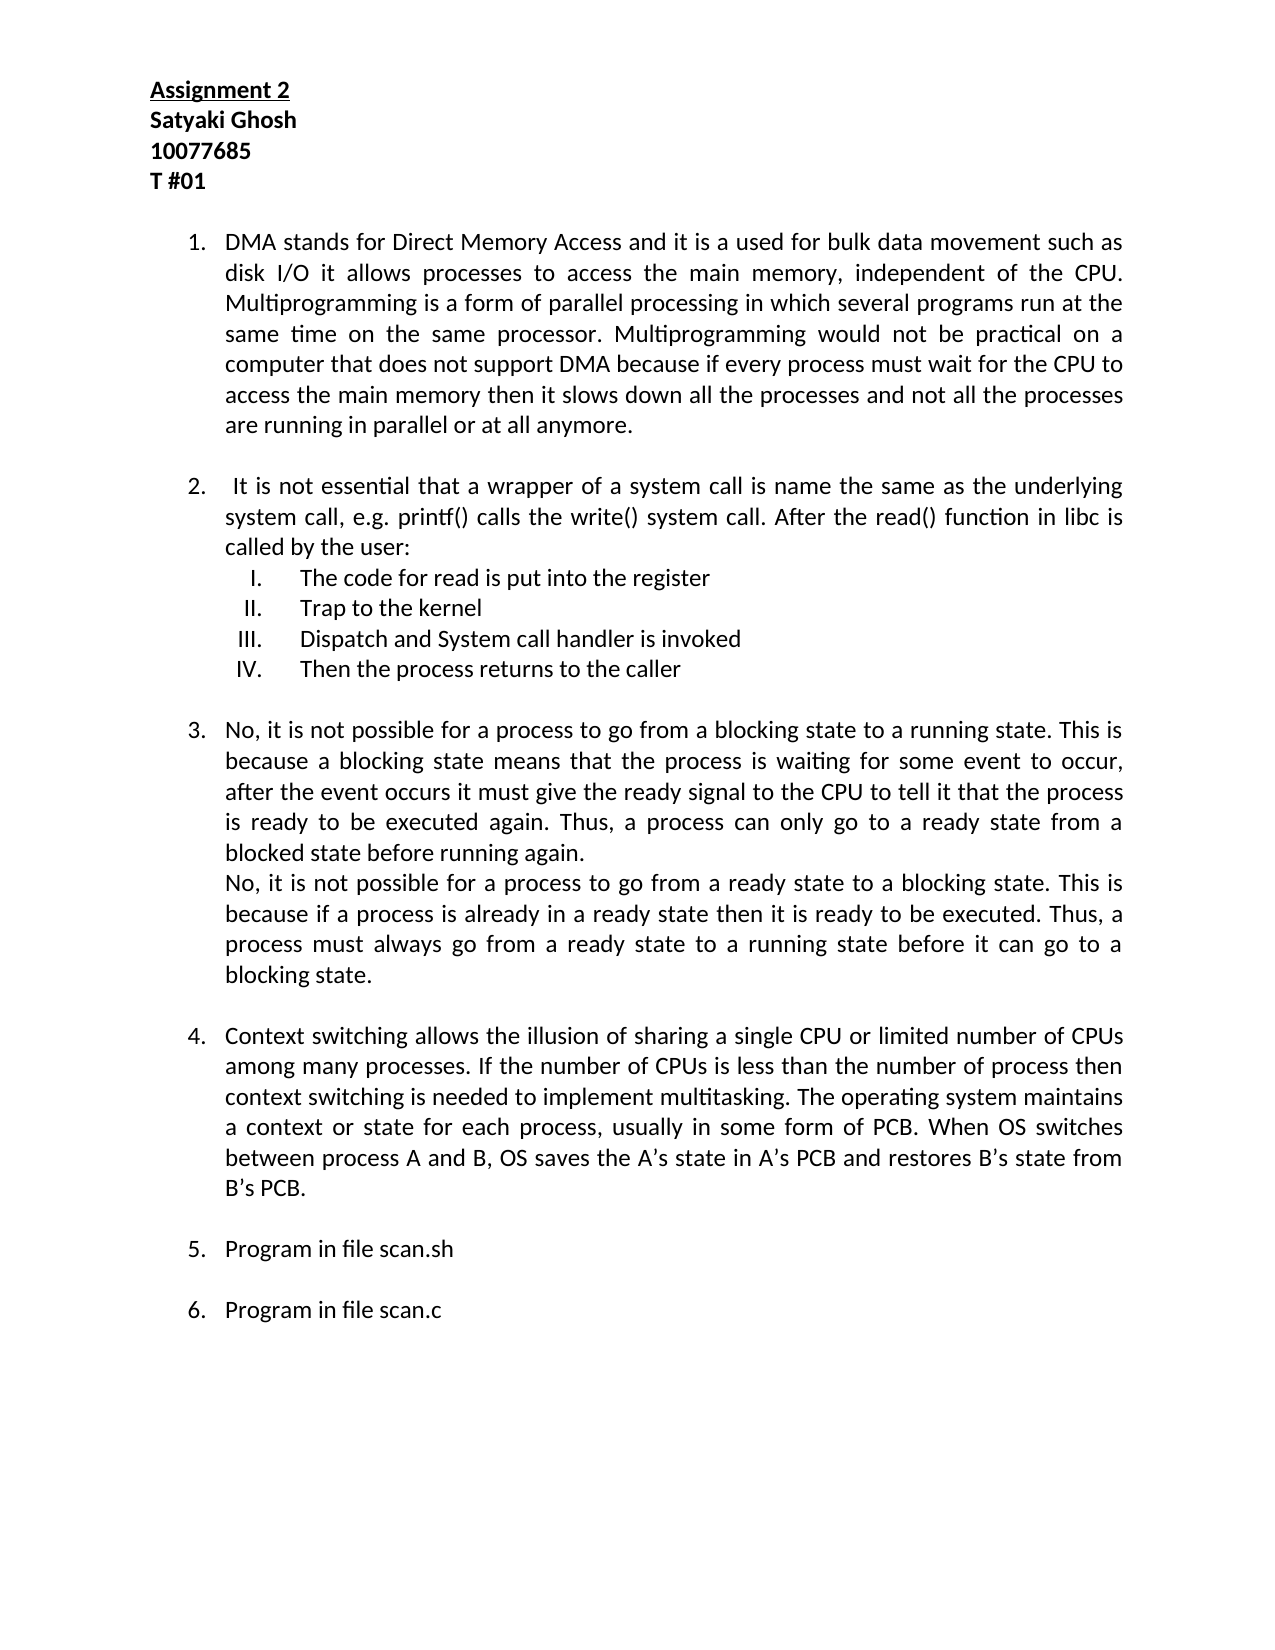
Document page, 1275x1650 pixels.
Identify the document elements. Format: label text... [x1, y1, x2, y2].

list Dispatch and System call handler is invoked [262, 623, 1125, 654]
list Program in file scan.sh [187, 1233, 1125, 1264]
list DMA stands for Direct Memory Access and it is a used for bulk data movement such as disk I/O it allows processes to access the main memory, independent of the CPU. Multiprogramming is a form of parallel processing in which several programs run at the same time on the same processor. Multiprogramming would not be practical on a computer that does not support DMA because if every process must wait for the CPU to access the main memory then it slows down all the processes and not all the processes are running in parallel or at all anymore. [187, 226, 1125, 440]
list Trap to the kernel [262, 593, 1125, 623]
list No, it is not possible for a process to go from a blocking state to a running state. This is because a blocking state means that the process is waiting for some event to occur, after the event occurs it must give the ready signal to the CPU to tell it that the process is ready to be executed again. Thus, a process can only go to a ready state from a blocked state before running again. [187, 715, 1125, 867]
list Context switching allows the illusion of sharing a single CPU or limited number of CPUs among many processes. If the number of CPUs is less than the number of process then context switching is needed to implement multitasking. The operating system maintains a context or state for each process, usually in some form of PCB. When OS switches between process A and B, OS saves the A’s state in A’s PCB and restores B’s state from B’s PCB. [187, 1020, 1125, 1203]
text No, it is not possible for a process to go from a ready state to a blocking state. This is because if a process is already in a ready state then it is ready to be executed. Thus, a process must always go from a ready state to a running state before it can go to a blocking state. [225, 867, 1125, 989]
list Program in file scan.c [187, 1294, 1125, 1325]
list The code for read is put into the register [262, 562, 1125, 593]
list Then the process returns to the caller [262, 654, 1125, 684]
list It is not essential that a wrapper of a system call is name the same as the underlying system call, e.g. printf() calls the write() system call. After the read() function in libc is called by the user: [187, 471, 1125, 562]
